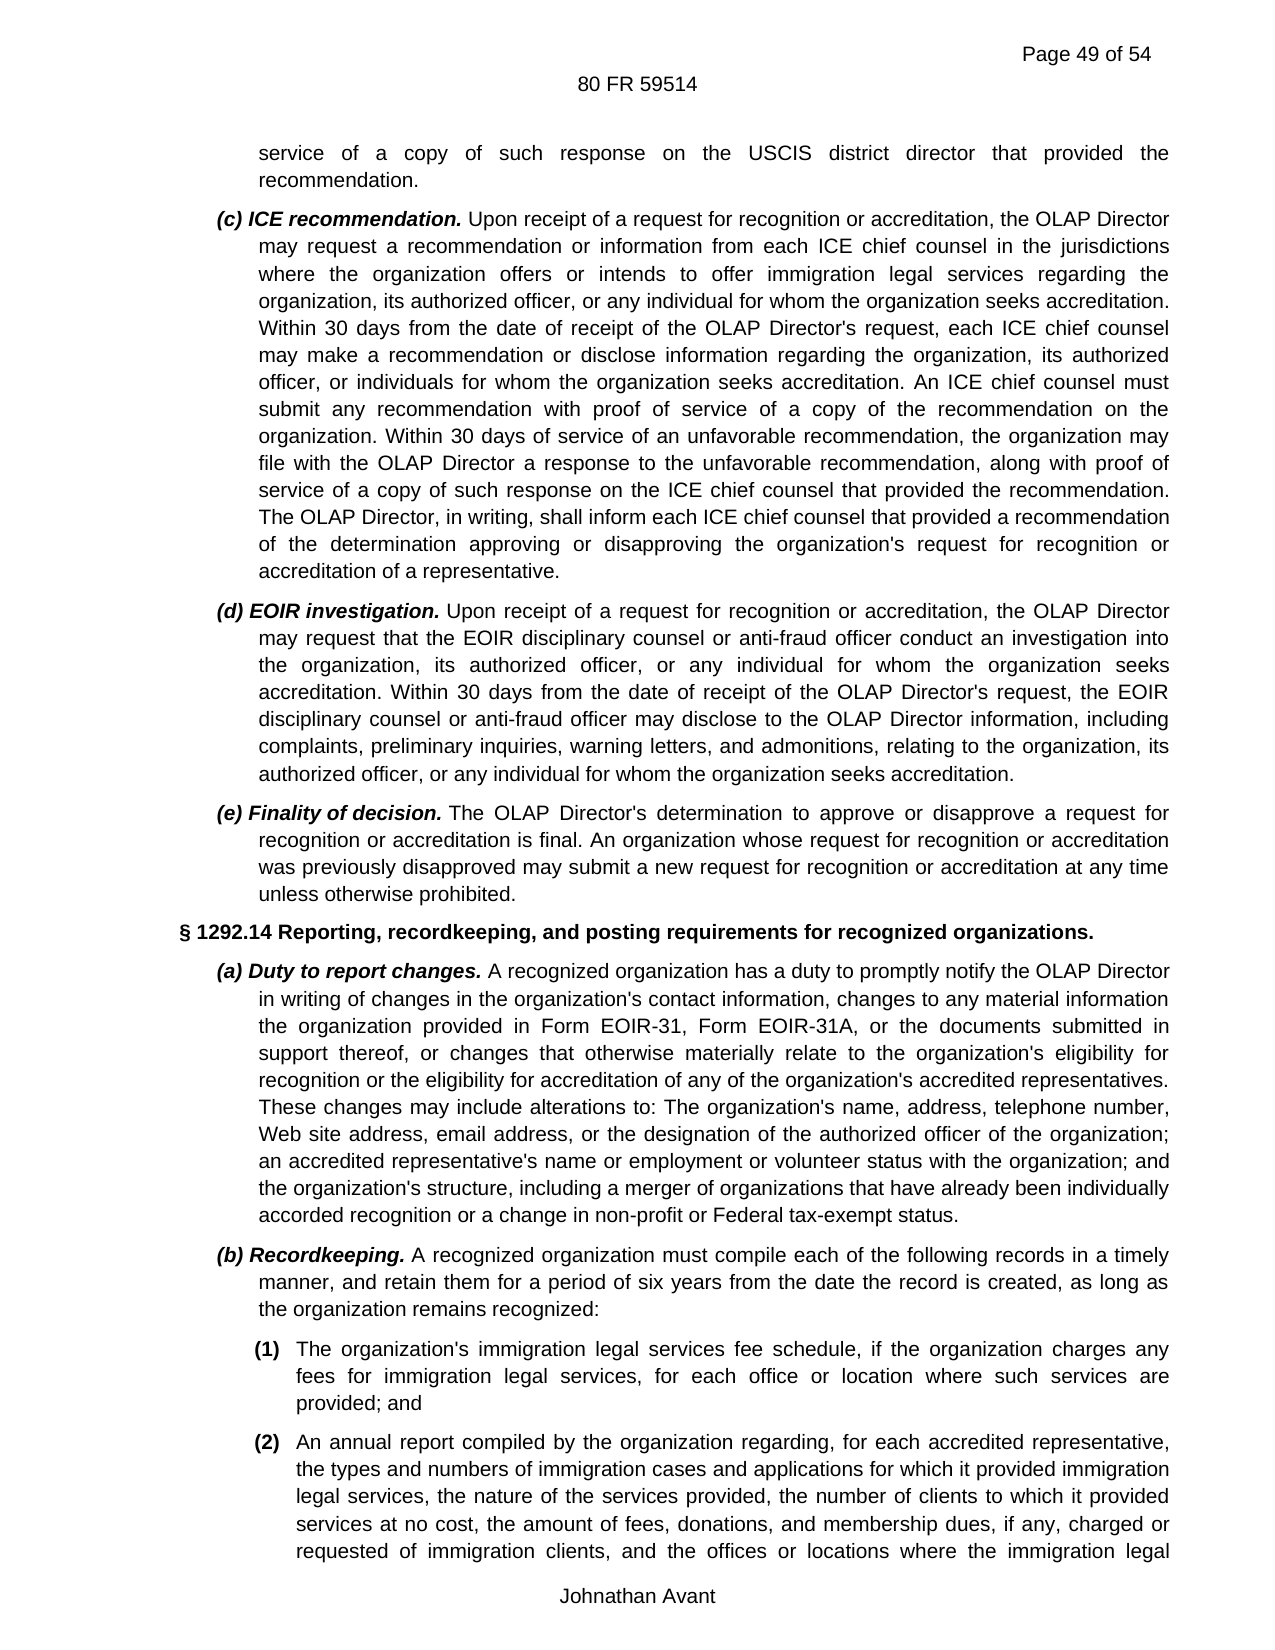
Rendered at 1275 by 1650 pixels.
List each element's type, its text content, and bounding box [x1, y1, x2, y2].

list A recognized organization has a duty to promptly notify the OLAP Director in writing of changes in the organization's contact information, changes to any material information the organization provided in Form EOIR-31, Form EOIR-31A, or the documents submitted in support thereof, or changes that otherwise materially relate to the organization's eligibility for recognition or the eligibility for accreditation of any of the organization's accredited representatives. These changes may include alterations to: The organization's name, address, telephone number, Web site address, email address, or the designation of the authorized officer of the organization; an accredited representative's name or employment or volunteer status with the organization; and the organization's structure, including a merger of organizations that have already been individually accorded recognition or a change in non-profit or Federal tax-exempt status. [217, 956, 1171, 1227]
list ping, and posting requirements for recognized organizations. [179, 919, 1171, 944]
list Upon receipt of a request for recognition or accreditation, the OLAP Director may request a recommendation or information from each ICE chief counsel in the jurisdictions where the organization offers or intends to offer immigration legal services regarding the organization, its authorized officer, or any individual for whom the organization seeks accreditation. Within 30 days from the date of receipt of the OLAP Director's request, each ICE chief counsel may make a recommendation or disclose information regarding the organization, its authorized officer, or individuals for whom the organization seeks accreditation. An ICE chief counsel must submit any recommendation with proof of service of a copy of the recommendation on the organization. Within 30 days of service of an unfavorable recommendation, the organization may file with the OLAP Director a response to the unfavorable recommendation, along with proof of service of a copy of such response on the ICE chief counsel that provided the recommendation. The OLAP Director, in writing, shall inform each ICE chief counsel that provided a recommendation of the determination approving or disapproving the organization's request for recognition or accreditation of a representative. [217, 204, 1171, 583]
list The OLAP Director's determination to approve or disapprove a request for recognition or accreditation is final. An organization whose request for recognition or accreditation was previously disapproved may submit a new request for recognition or accreditation at any time unless otherwise prohibited. [217, 798, 1171, 906]
list A recognized organization must compile each of the following records in a timely manner, and retain them for a period of six years from the date the record is created, as long as the organization remains recognized: [217, 1239, 1171, 1321]
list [254, 1427, 1171, 1562]
list Upon receipt of a request for recognition or accreditation, the OLAP Director may request that the EOIR disciplinary counsel or anti-fraud officer conduct an investigation into the organization, its authorized officer, or any individual for whom the organization seeks accreditation. Within 30 days from the date of receipt of the OLAP Director's request, the EOIR disciplinary counsel or anti-fraud officer may disclose to the OLAP Director information, including complaints, preliminary inquiries, warning letters, and admonitions, relating to the organization, its authorized officer, or any individual for whom the organization seeks accreditation. [217, 596, 1171, 785]
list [217, 137, 1171, 192]
list The organization's immigration legal services fee schedule, if the organization charges any fees for immigration legal services, for each office or location where such services are provided; and [254, 1333, 1171, 1414]
